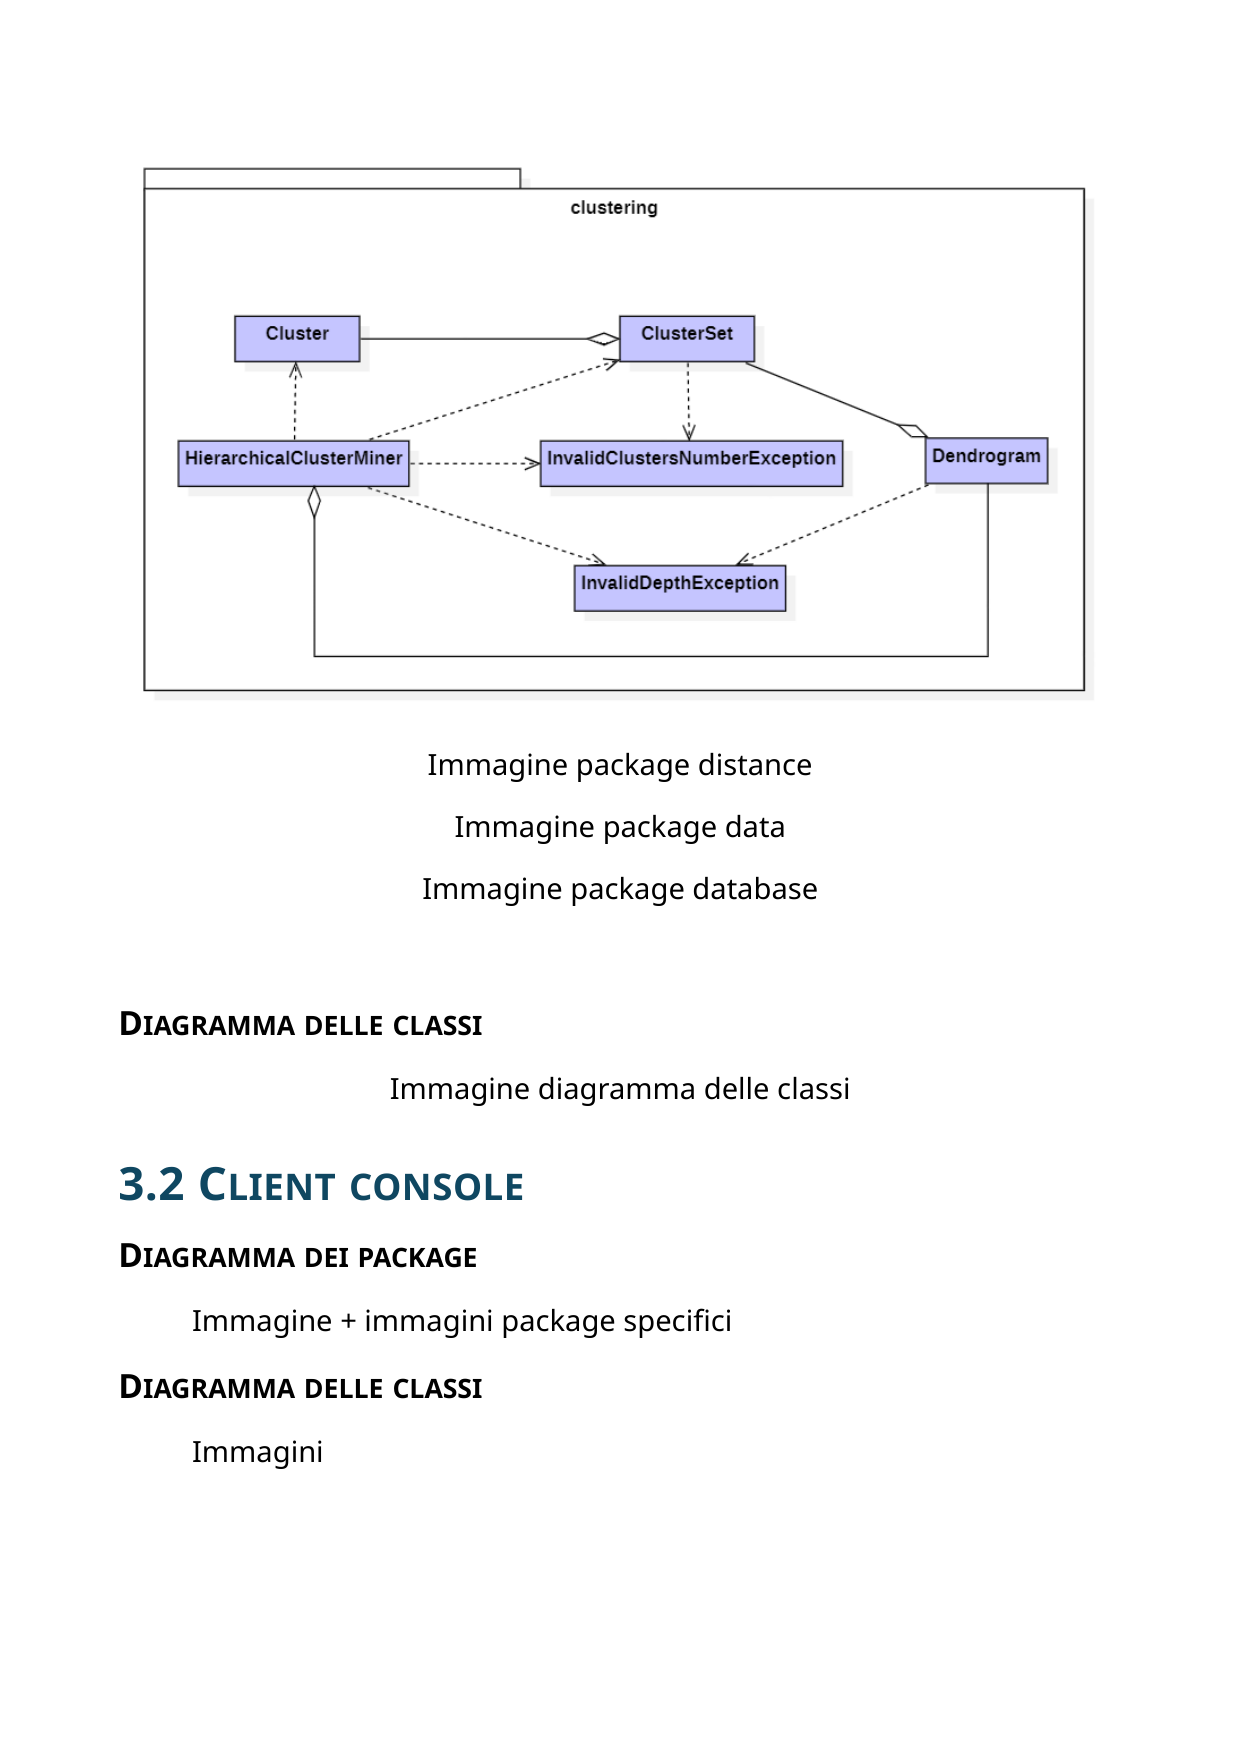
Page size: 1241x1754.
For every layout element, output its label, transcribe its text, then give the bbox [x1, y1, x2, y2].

text Immagine diagramma delle classi [118, 1068, 1122, 1108]
subtitle 3.2 Client console [118, 1152, 1122, 1214]
text Immagine package database [118, 868, 1122, 908]
text Immagini [118, 1432, 1122, 1471]
text Diagramma delle classi [118, 1000, 1122, 1045]
text Immagine + immagini package specifici [118, 1301, 1122, 1340]
text Diagramma delle classi [118, 1363, 1122, 1408]
text Immagine package data [118, 806, 1122, 846]
text Immagine package distance [118, 744, 1122, 784]
text Diagramma dei package [118, 1232, 1122, 1277]
picture [131, 147, 1109, 723]
